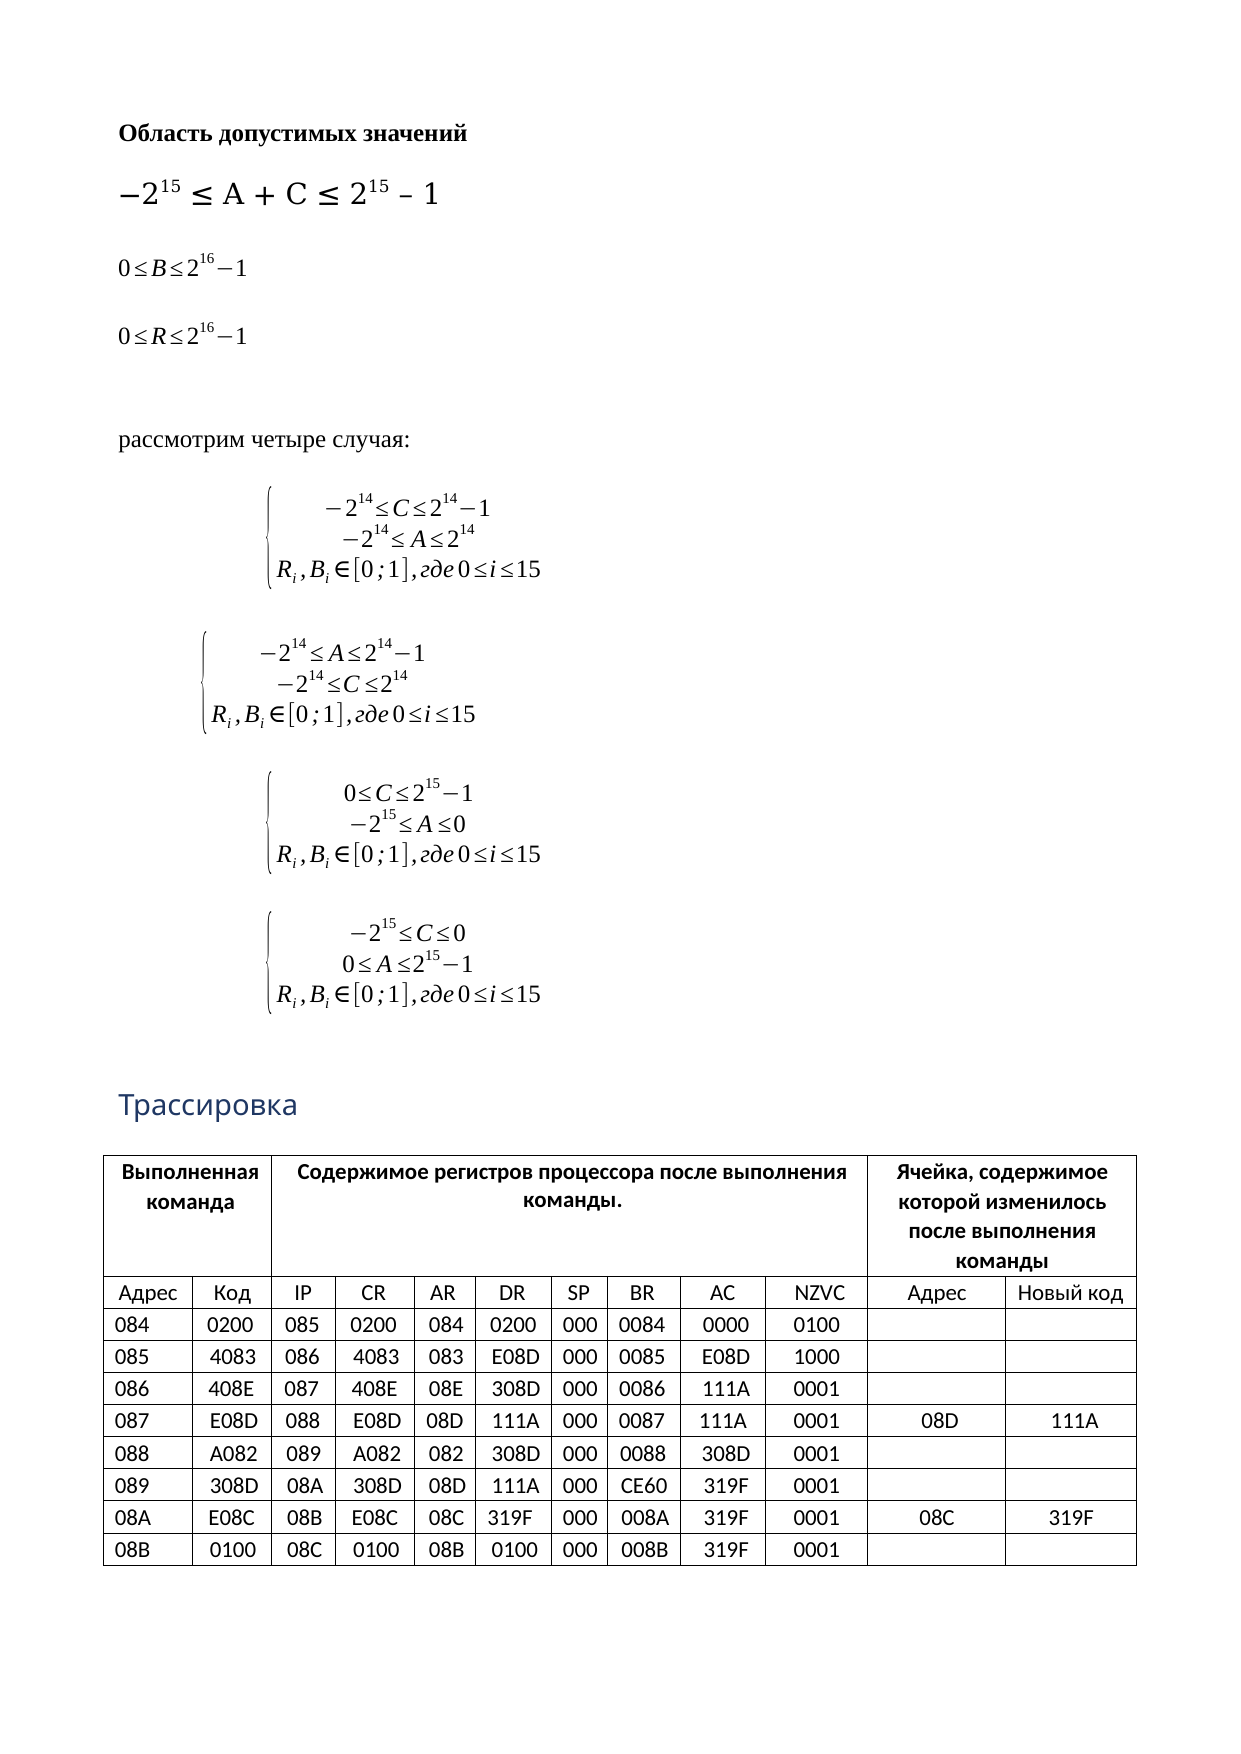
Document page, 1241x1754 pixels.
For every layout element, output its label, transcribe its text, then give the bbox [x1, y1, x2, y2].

table_cell 008B [608, 1534, 680, 1564]
table_cell Адрес [868, 1277, 1005, 1308]
table_cell 111A [681, 1373, 765, 1404]
table_cell 308D [476, 1437, 551, 1468]
table_cell 0200 [336, 1309, 414, 1340]
table_cell E08C [193, 1501, 271, 1532]
table_cell NZVC [766, 1277, 867, 1308]
table_header Содержимое регистров процессора после выполнения команды. [272, 1156, 867, 1276]
table_cell 008A [608, 1501, 680, 1532]
table_cell 000 [552, 1309, 607, 1340]
table_cell 0087 [608, 1405, 680, 1436]
text Область допустимых значений [118, 118, 1122, 147]
table_cell [868, 1341, 1005, 1372]
table_cell 088 [272, 1405, 335, 1436]
table_cell [1006, 1534, 1136, 1564]
table_cell 319F [681, 1501, 765, 1532]
table_header Выполненная команда [104, 1156, 271, 1276]
table_cell 08D [868, 1405, 1005, 1436]
table_cell CE60 [608, 1469, 680, 1500]
table_cell [1006, 1373, 1136, 1404]
table_cell [868, 1469, 1005, 1500]
table_cell 08A [104, 1501, 192, 1532]
table_cell CR [336, 1277, 414, 1308]
table_cell 308D [336, 1469, 414, 1500]
table_cell 08B [272, 1501, 335, 1532]
table_cell 0100 [193, 1534, 271, 1564]
table_cell 0086 [608, 1373, 680, 1404]
table_cell 0100 [476, 1534, 551, 1564]
table_cell 4083 [193, 1341, 271, 1372]
table_cell Новый код [1006, 1277, 1136, 1308]
table_cell 082 [415, 1437, 475, 1468]
table_cell [1006, 1341, 1136, 1372]
table_cell 0001 [766, 1405, 867, 1436]
table_cell [1006, 1469, 1136, 1500]
table_cell 083 [415, 1341, 475, 1372]
table_cell Код [193, 1277, 271, 1308]
table_cell 0100 [336, 1534, 414, 1564]
table_cell 0200 [476, 1309, 551, 1340]
table_cell 08C [868, 1501, 1005, 1532]
table_cell 000 [552, 1534, 607, 1564]
table_cell 111A [476, 1405, 551, 1436]
table_cell [868, 1437, 1005, 1468]
table_cell IP [272, 1277, 335, 1308]
text −215 ≤ A + C ≤ 215 – 1 [118, 176, 1122, 211]
table_cell [1006, 1437, 1136, 1468]
table_cell 085 [272, 1309, 335, 1340]
table_cell 319F [681, 1534, 765, 1564]
text рассмотрим четыре случая: [118, 424, 1122, 453]
table_cell 111A [476, 1469, 551, 1500]
table_cell [868, 1534, 1005, 1564]
table_cell 0001 [766, 1534, 867, 1564]
table_cell 408E [336, 1373, 414, 1404]
table_cell 0001 [766, 1469, 867, 1500]
table_cell 0001 [766, 1437, 867, 1468]
table_cell 08A [272, 1469, 335, 1500]
table_cell 308D [681, 1437, 765, 1468]
table_cell 08D [415, 1405, 475, 1436]
table_cell 308D [476, 1373, 551, 1404]
table_cell 086 [104, 1373, 192, 1404]
table_cell 4083 [336, 1341, 414, 1372]
table_cell 086 [272, 1341, 335, 1372]
table_cell 000 [552, 1341, 607, 1372]
table_cell 1000 [766, 1341, 867, 1372]
table_cell 08B [415, 1534, 475, 1564]
table_cell 408E [193, 1373, 271, 1404]
table_cell 088 [104, 1437, 192, 1468]
table_cell SP [552, 1277, 607, 1308]
table_cell 08C [415, 1501, 475, 1532]
table_cell 0100 [766, 1309, 867, 1340]
table_cell 319F [681, 1469, 765, 1500]
table_cell 111A [681, 1405, 765, 1436]
table_cell E08D [336, 1405, 414, 1436]
table_cell E08D [681, 1341, 765, 1372]
table_cell A082 [193, 1437, 271, 1468]
table_cell [868, 1373, 1005, 1404]
table_cell 000 [552, 1469, 607, 1500]
table_cell 0085 [608, 1341, 680, 1372]
table_cell 0001 [766, 1501, 867, 1532]
table_cell 087 [104, 1405, 192, 1436]
table_cell 089 [272, 1437, 335, 1468]
table_cell BR [608, 1277, 680, 1308]
table_header Ячейка, содержимое которой изменилось после выполнения команды [868, 1156, 1136, 1276]
table_cell AC [681, 1277, 765, 1308]
table_cell 087 [272, 1373, 335, 1404]
table_cell 111A [1006, 1405, 1136, 1436]
subtitle Трассировка [118, 1084, 1122, 1124]
table_cell 08E [415, 1373, 475, 1404]
table_cell AR [415, 1277, 475, 1308]
table_cell 0000 [681, 1309, 765, 1340]
table_cell E08D [193, 1405, 271, 1436]
table_cell 319F [476, 1501, 551, 1532]
table_cell 0084 [608, 1309, 680, 1340]
table_cell 08D [415, 1469, 475, 1500]
table_cell 08C [272, 1534, 335, 1564]
table_cell 08B [104, 1534, 192, 1564]
table_cell 0088 [608, 1437, 680, 1468]
table_cell 000 [552, 1501, 607, 1532]
table_cell E08D [476, 1341, 551, 1372]
table_cell 084 [104, 1309, 192, 1340]
table_cell E08C [336, 1501, 414, 1532]
table_cell 085 [104, 1341, 192, 1372]
table_cell 000 [552, 1405, 607, 1436]
table_cell 000 [552, 1373, 607, 1404]
table_cell Адрес [104, 1277, 192, 1308]
table_cell 0001 [766, 1373, 867, 1404]
table_cell 089 [104, 1469, 192, 1500]
table_cell DR [476, 1277, 551, 1308]
table_cell 319F [1006, 1501, 1136, 1532]
table_cell [1006, 1309, 1136, 1340]
table_cell A082 [336, 1437, 414, 1468]
table_cell [868, 1309, 1005, 1340]
table_cell 084 [415, 1309, 475, 1340]
table_cell 0200 [193, 1309, 271, 1340]
table_cell 000 [552, 1437, 607, 1468]
table_cell 308D [193, 1469, 271, 1500]
